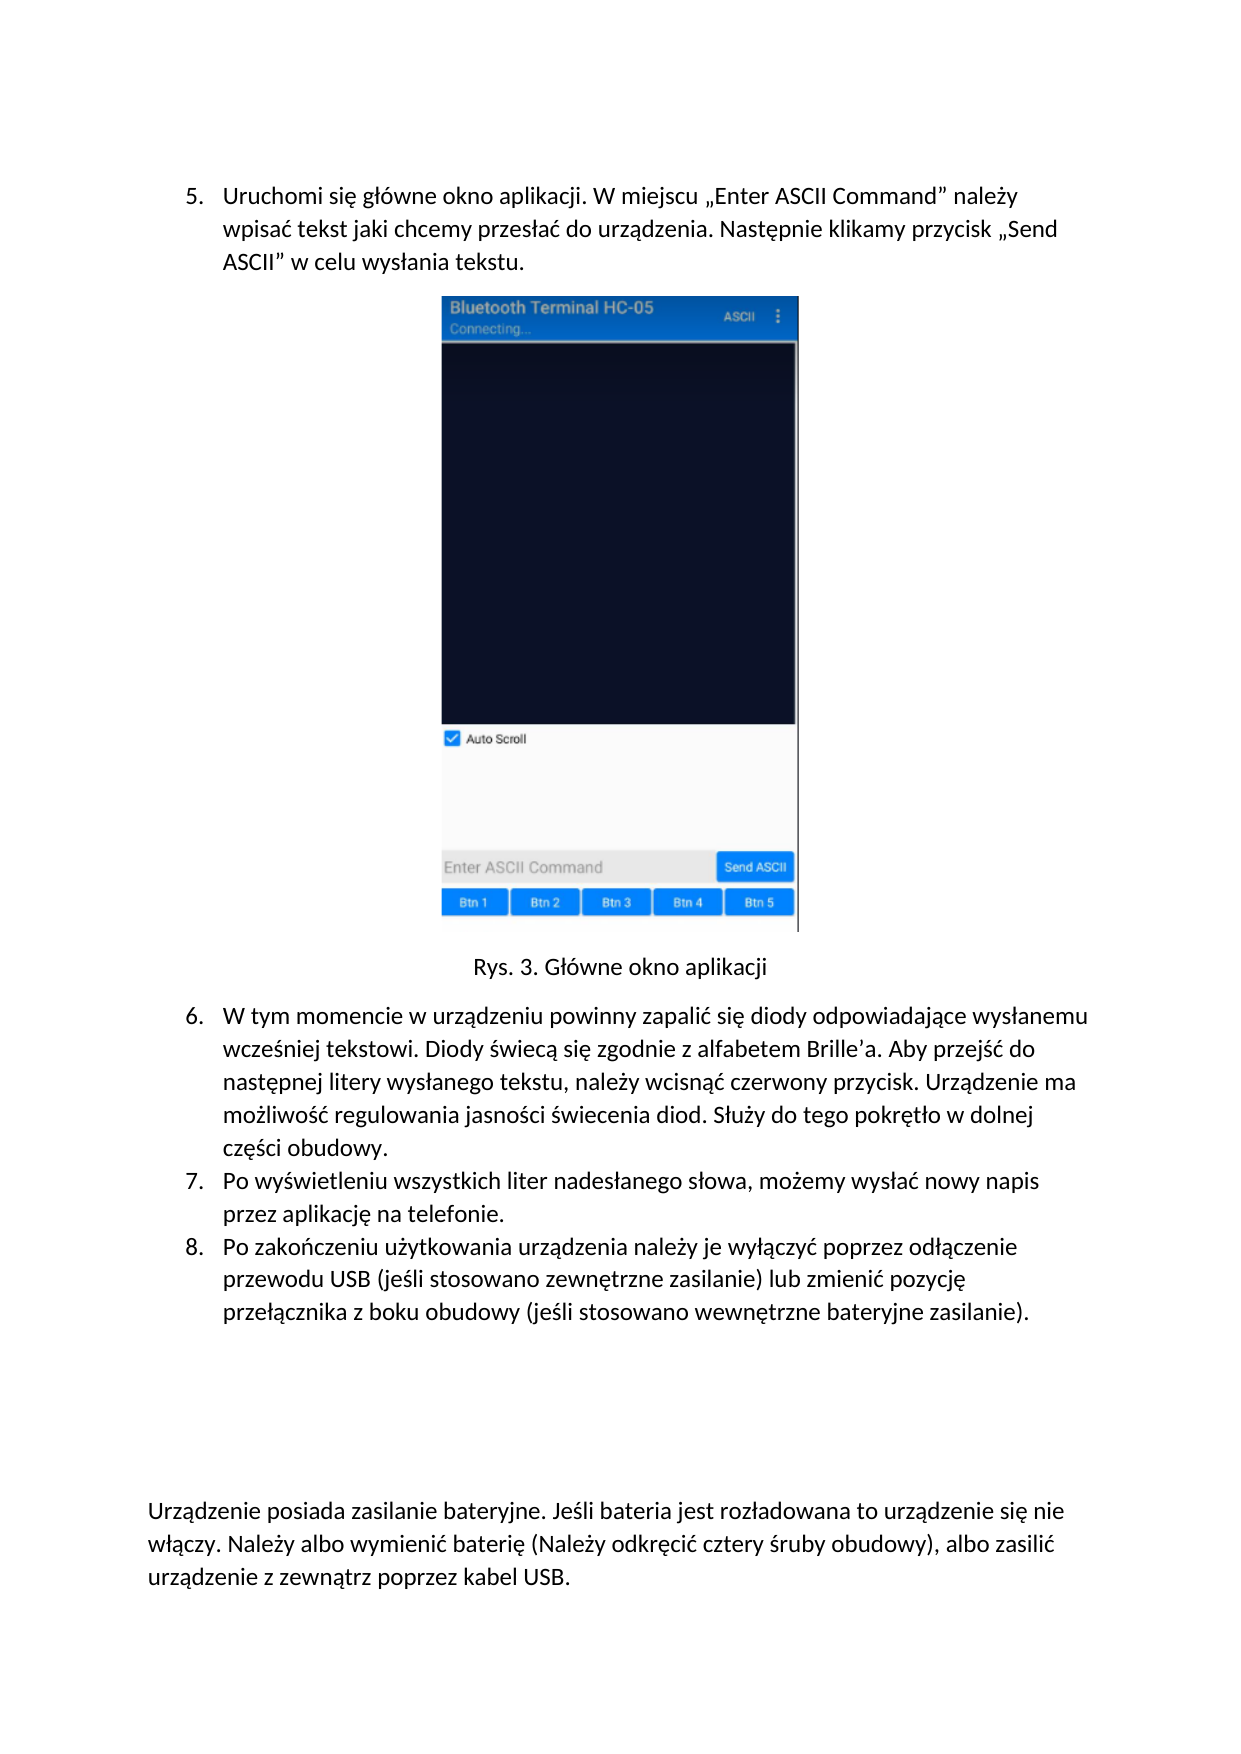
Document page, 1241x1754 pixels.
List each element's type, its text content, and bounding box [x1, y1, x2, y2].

picture [441, 296, 799, 932]
list Po wyświetleniu wszystkich liter nadesłanego słowa, możemy wysłać nowy napis przez aplikację na telefonie. [185, 1165, 1093, 1228]
text Urządzenie posiada zasilanie bateryjne. Jeśli bateria jest rozładowana to urządzenie się nie włączy. Należy albo wymienić baterię (Należy odkręcić cztery śruby obudowy), albo zasilić urządzenie z zewnątrz poprzez kabel USB. [148, 1495, 1093, 1591]
text Rys. 3. Główne okno aplikacji [148, 951, 1093, 981]
list Uruchomi się główne okno aplikacji. W miejscu „Enter ASCII Command” należy wpisać tekst jaki chcemy przesłać do urządzenia. Następnie klikamy przycisk „Send ASCII” w celu wysłania tekstu. [185, 181, 1093, 277]
list W tym momencie w urządzeniu powinny zapalić się diody odpowiadające wysłanemu wcześniej tekstowi. Diody świecą się zgodnie z alfabetem Brille’a. Aby przejść do następnej litery wysłanego tekstu, należy wcisnąć czerwony przycisk. Urządzenie ma możliwość regulowania jasności świecenia diod. Służy do tego pokrętło w dolnej części obudowy. [185, 1000, 1093, 1162]
list Po zakończeniu użytkowania urządzenia należy je wyłączyć poprzez odłączenie przewodu USB (jeśli stosowano zewnętrzne zasilanie) lub zmienić pozycję przełącznika z boku obudowy (jeśli stosowano wewnętrzne bateryjne zasilanie). [185, 1231, 1093, 1327]
